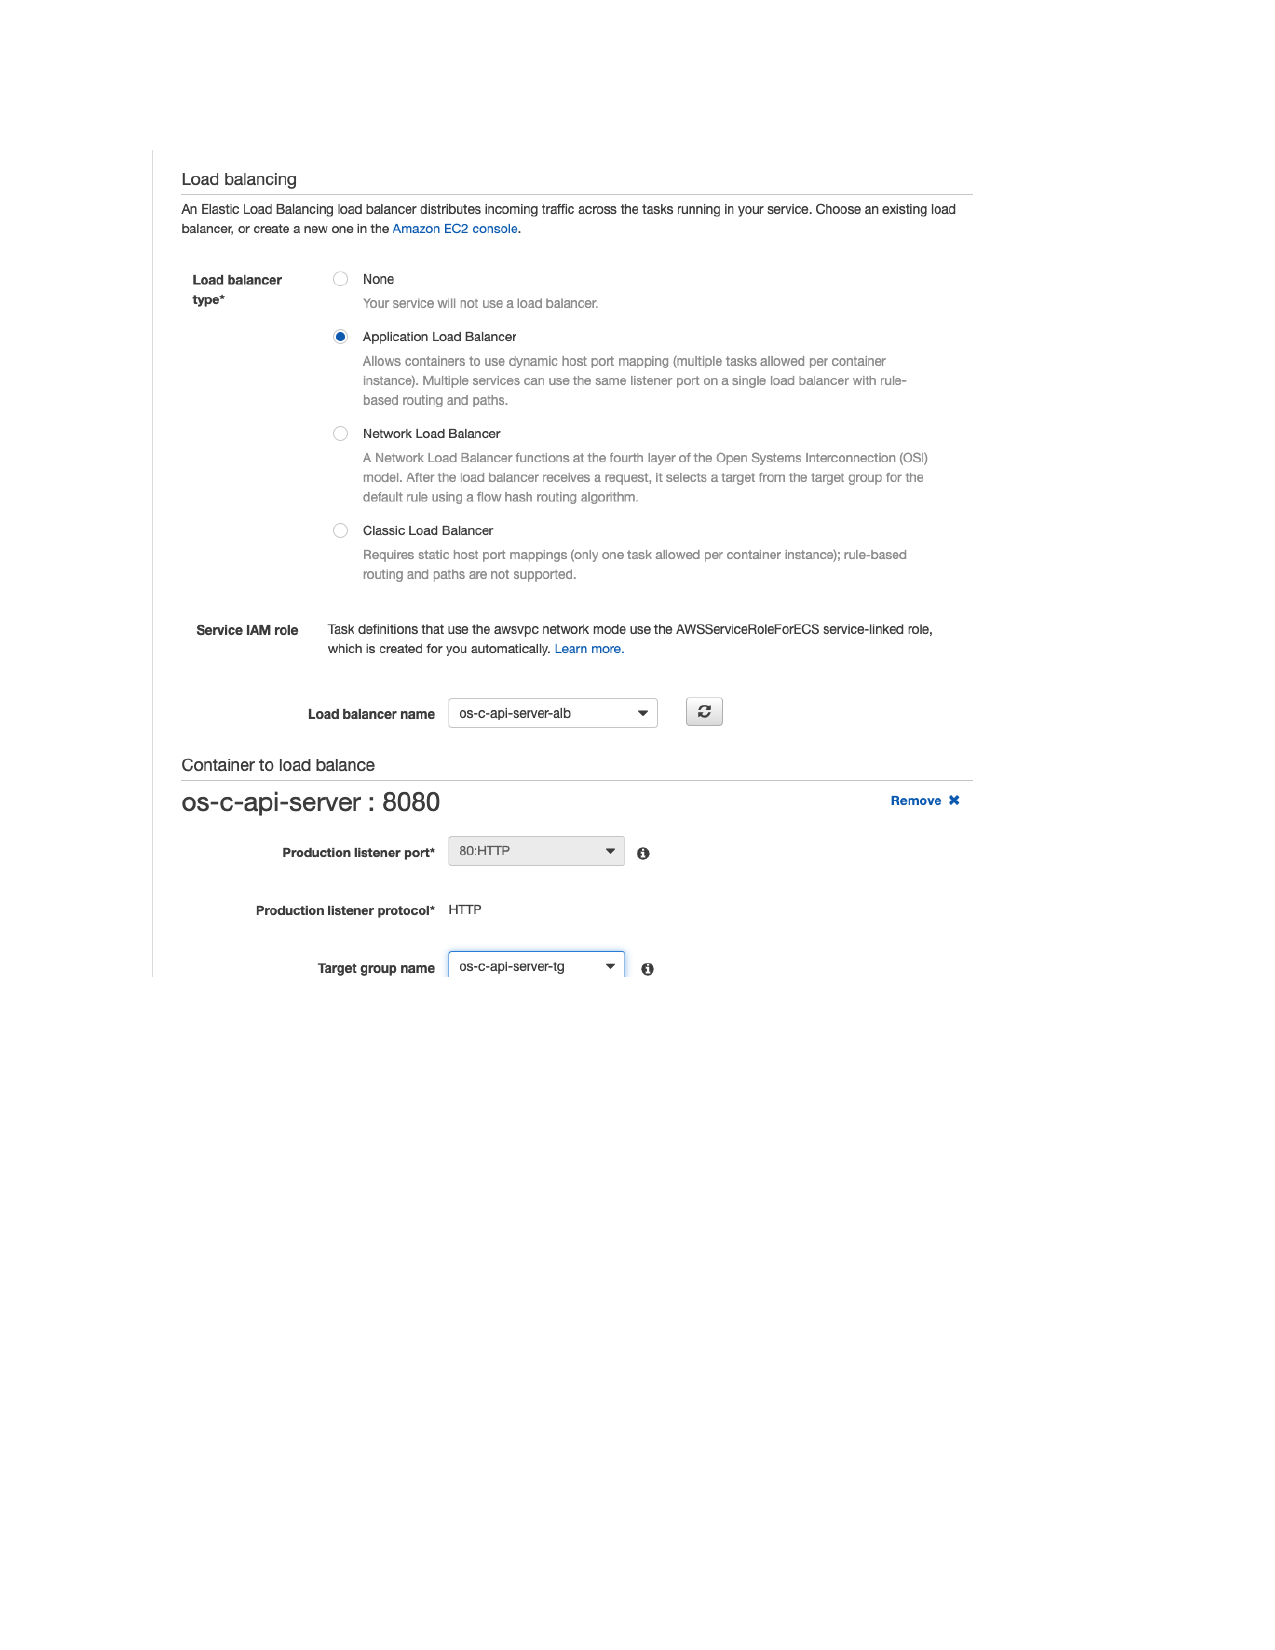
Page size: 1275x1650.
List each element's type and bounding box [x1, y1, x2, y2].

picture [150, 150, 1125, 977]
